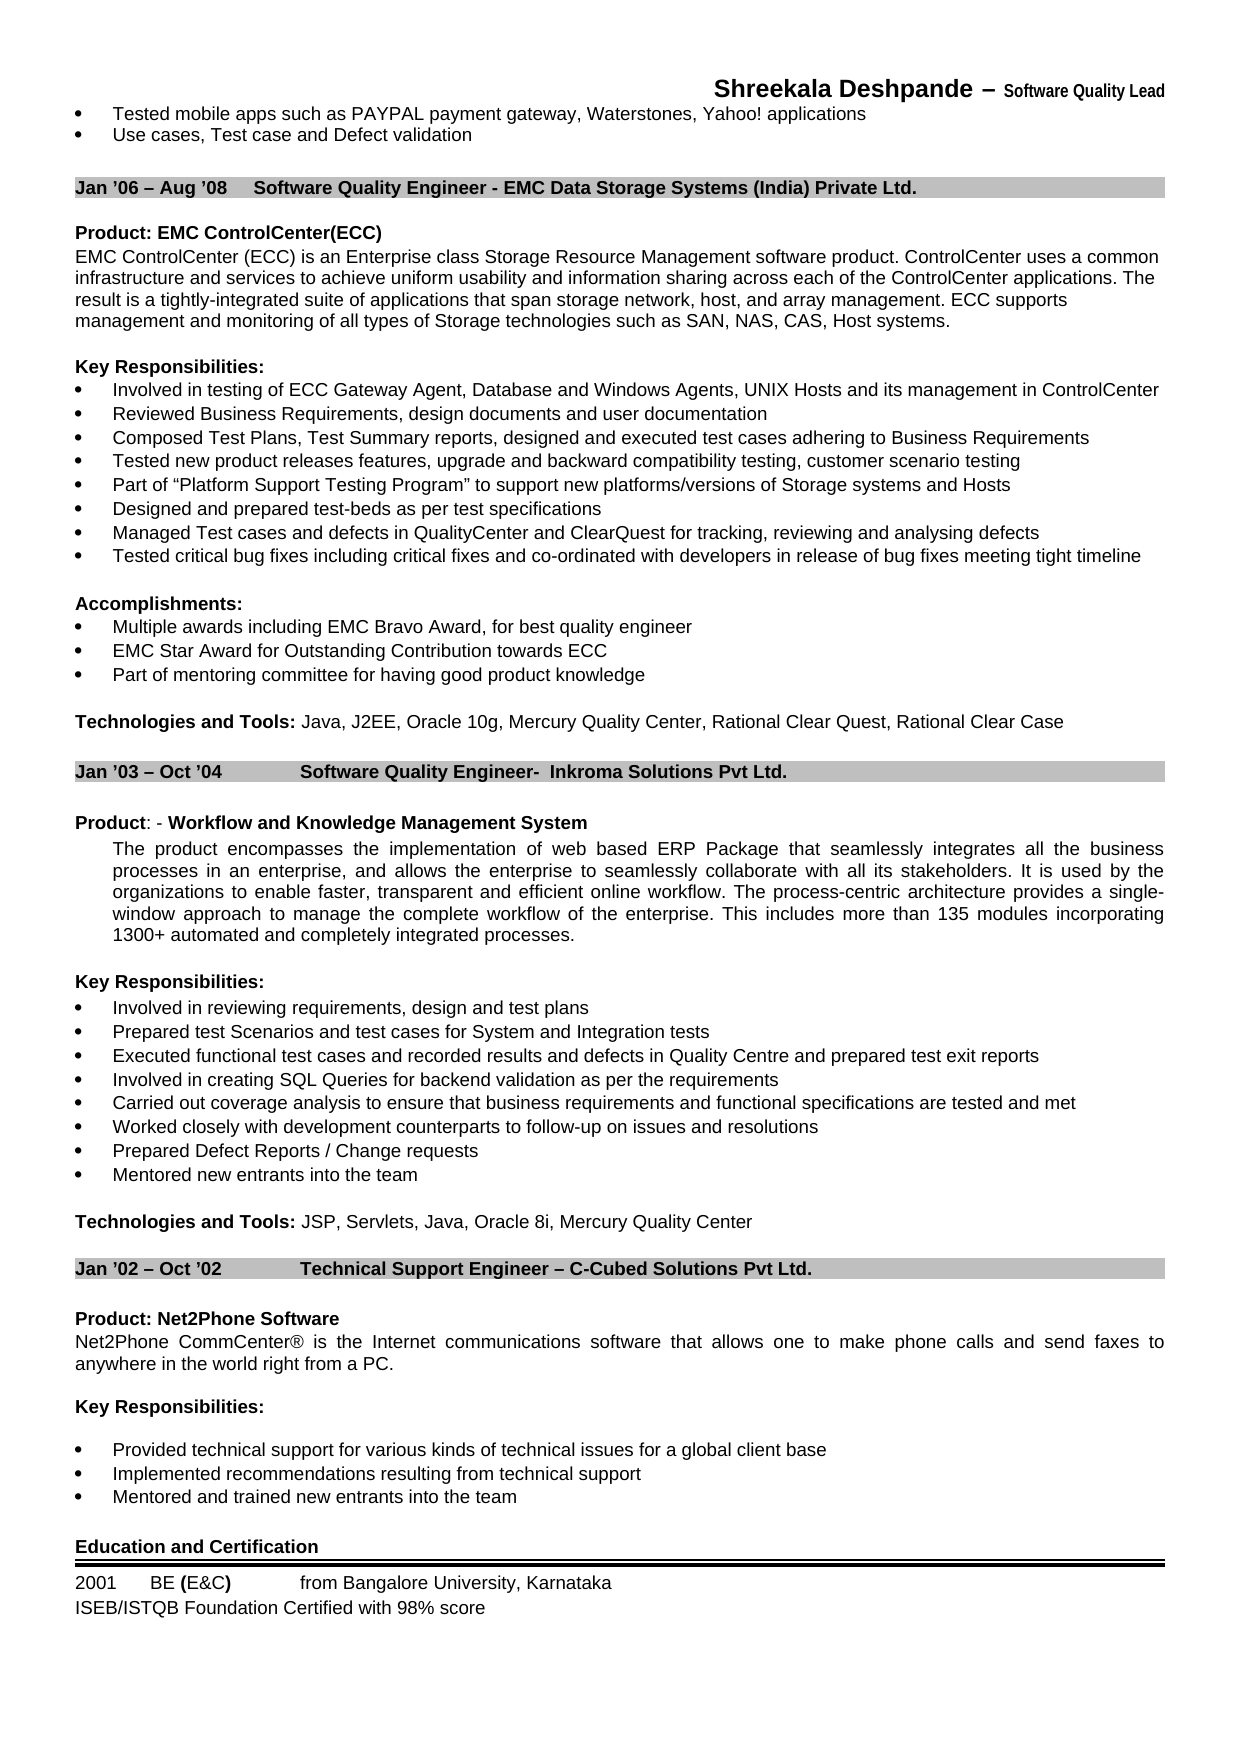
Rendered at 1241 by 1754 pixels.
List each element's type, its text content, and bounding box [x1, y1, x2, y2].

list Prepared test Scenarios and test cases for System and Integration tests [75, 1021, 1165, 1042]
list Tested critical bug fixes including critical fixes and co-ordinated with developers in release of bug fixes meeting tight timeline [75, 545, 1165, 567]
text Jan ’03 – Oct ’04 Software Quality Engineer- Inkroma Solutions Pvt Ltd. [75, 761, 1165, 782]
text Technologies and Tools: JSP, Servlets, Java, Oracle 8i, Mercury Quality Center [75, 1211, 1165, 1232]
list Multiple awards including EMC Bravo Award, for best quality engineer [75, 616, 1165, 638]
list EMC Star Award for Outstanding Contribution towards ECC [75, 640, 1165, 662]
list Tested mobile apps such as PAYPAL payment gateway, Waterstones, Yahoo! applications [75, 102, 1165, 124]
text 2001 BE (E&C) from Bangalore University, Karnataka [75, 1571, 1165, 1593]
text Jan ’02 – Oct ’02 Technical Support Engineer – C-Cubed Solutions Pvt Ltd. [75, 1258, 1165, 1279]
text Key Responsibilities: [75, 971, 1165, 993]
text EMC ControlCenter (ECC) is an Enterprise class Storage Resource Management software product. ControlCenter uses a common infrastructure and services to achieve uniform usability and information sharing across each of the ControlCenter applications. The result is a tightly-integrated suite of applications that span storage network, host, and array management. ECC supports management and monitoring of all types of Storage technologies such as SAN, NAS, CAS, Host systems. [75, 246, 1165, 332]
list Composed Test Plans, Test Summary reports, designed and executed test cases adhering to Business Requirements [75, 427, 1165, 448]
list Mentored new entrants into the team [75, 1163, 1165, 1185]
list Managed Test cases and defects in QualityCenter and ClearQuest for tracking, reviewing and analysing defects [75, 522, 1165, 543]
text Technologies and Tools: Java, J2EE, Oracle 10g, Mercury Quality Center, Rational Clear Quest, Rational Clear Case [75, 711, 1165, 733]
list Implemented recommendations resulting from technical support [75, 1463, 1165, 1484]
list Designed and prepared test-beds as per test specifications [75, 498, 1165, 519]
text Product: - Workflow and Knowledge Management System [75, 812, 1165, 834]
list Worked closely with development counterparts to follow-up on issues and resolutions [75, 1116, 1165, 1137]
list Involved in creating SQL Queries for backend validation as per the requirements [75, 1068, 1165, 1090]
list Carried out coverage analysis to ensure that business requirements and functional specifications are tested and met [75, 1092, 1165, 1114]
list Executed functional test cases and recorded results and defects in Quality Centre and prepared test exit reports [75, 1044, 1165, 1066]
list Mentored and trained new entrants into the team [75, 1486, 1165, 1508]
text Product: EMC ControlCenter(ECC) [75, 222, 1165, 243]
text Jan ’06 – Aug ’08 Software Quality Engineer - EMC Data Storage Systems (India) Private Ltd. [75, 177, 1165, 198]
text ISEB/ISTQB Foundation Certified with 98% score [75, 1597, 1165, 1619]
text Education and Certification [75, 1536, 1165, 1559]
list Part of “Platform Support Testing Program” to support new platforms/versions of Storage systems and Hosts [75, 474, 1165, 496]
text Net2Phone CommCenter® is the Internet communications software that allows one to make phone calls and send faxes to anywhere in the world right from a PC. [75, 1331, 1165, 1374]
list Tested new product releases features, upgrade and backward compatibility testing, customer scenario testing [75, 450, 1165, 472]
list Use cases, Test case and Defect validation [75, 124, 1165, 146]
text The product encompasses the implementation of web based ERP Package that seamlessly integrates all the business processes in an enterprise, and allows the enterprise to seamlessly collaborate with all its stakeholders. It is used by the organizations to enable faster, transparent and efficient online workflow. The process-centric architecture provides a single-window approach to manage the complete workflow of the enterprise. This includes more than 135 modules incorporating 1300+ automated and completely integrated processes. [112, 838, 1165, 946]
text Key Responsibilities: [75, 355, 1165, 377]
text Key Responsibilities: [75, 1396, 1165, 1417]
list Part of mentoring committee for having good product knowledge [75, 664, 1165, 686]
list Provided technical support for various kinds of technical issues for a global client base [75, 1439, 1165, 1461]
text Product: Net2Phone Software [75, 1307, 1165, 1329]
list Involved in testing of ECC Gateway Agent, Database and Windows Agents, UNIX Hosts and its management in ControlCenter [75, 379, 1165, 401]
text Accomplishments: [75, 593, 1165, 614]
list Reviewed Business Requirements, design documents and user documentation [75, 403, 1165, 424]
list Involved in reviewing requirements, design and test plans [75, 997, 1165, 1019]
list Prepared Defect Reports / Change requests [75, 1139, 1165, 1161]
